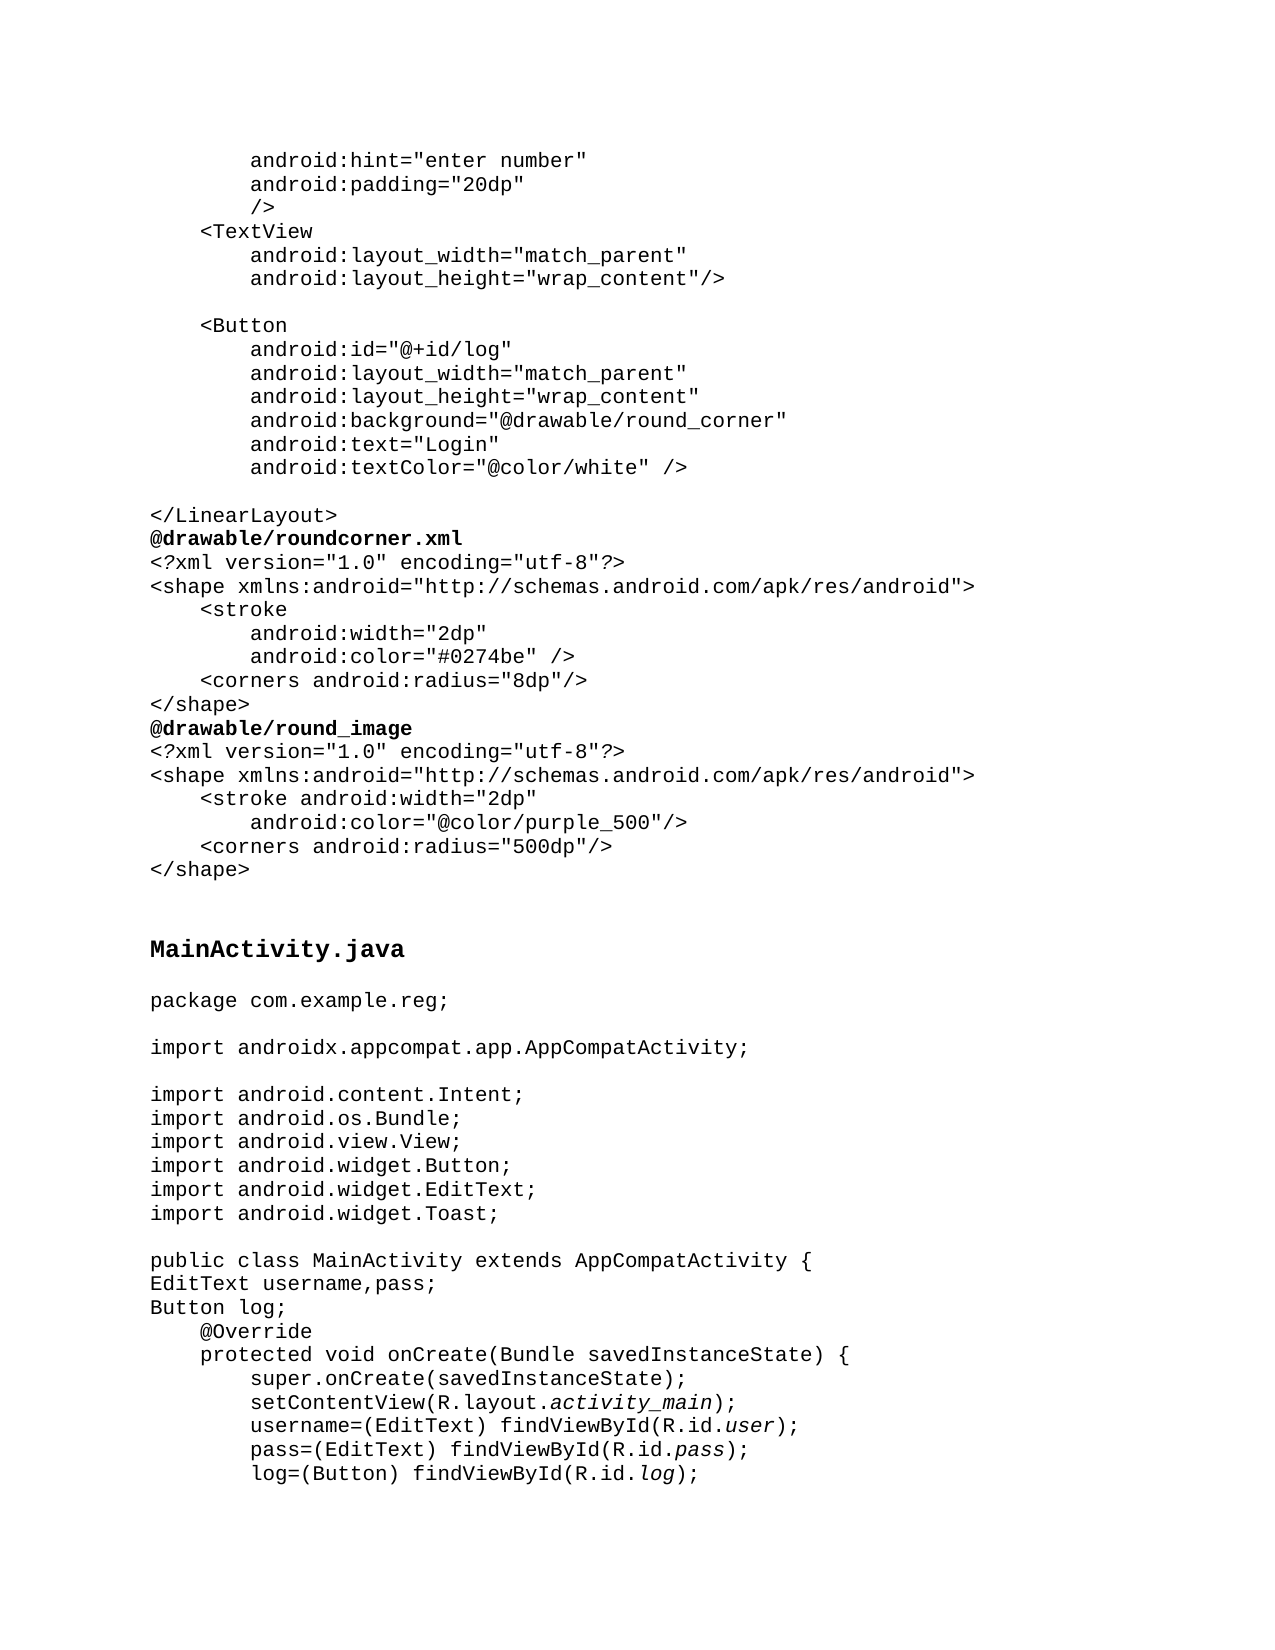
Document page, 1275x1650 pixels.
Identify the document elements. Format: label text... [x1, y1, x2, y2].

text @drawable/roundcorner.xml [150, 528, 1125, 552]
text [150, 990, 1125, 1486]
text <?xml version="1.0" encoding="utf-8"?> <shape xmlns:android="http://schemas.android.com/apk/res/android"> <stroke android:width="2dp" android:color="#0274be" /> <corners android:radius="8dp"/> </shape> [150, 552, 1125, 717]
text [150, 150, 1125, 528]
text MainActivity.java [150, 936, 1125, 965]
text <?xml version="1.0" encoding="utf-8"?> <shape xmlns:android="http://schemas.android.com/apk/res/android"> <stroke android:width="2dp" android:color="@color/purple_500"/> <corners android:radius="500dp"/> </shape> [150, 741, 1125, 883]
text @drawable/round_image [150, 717, 1125, 741]
